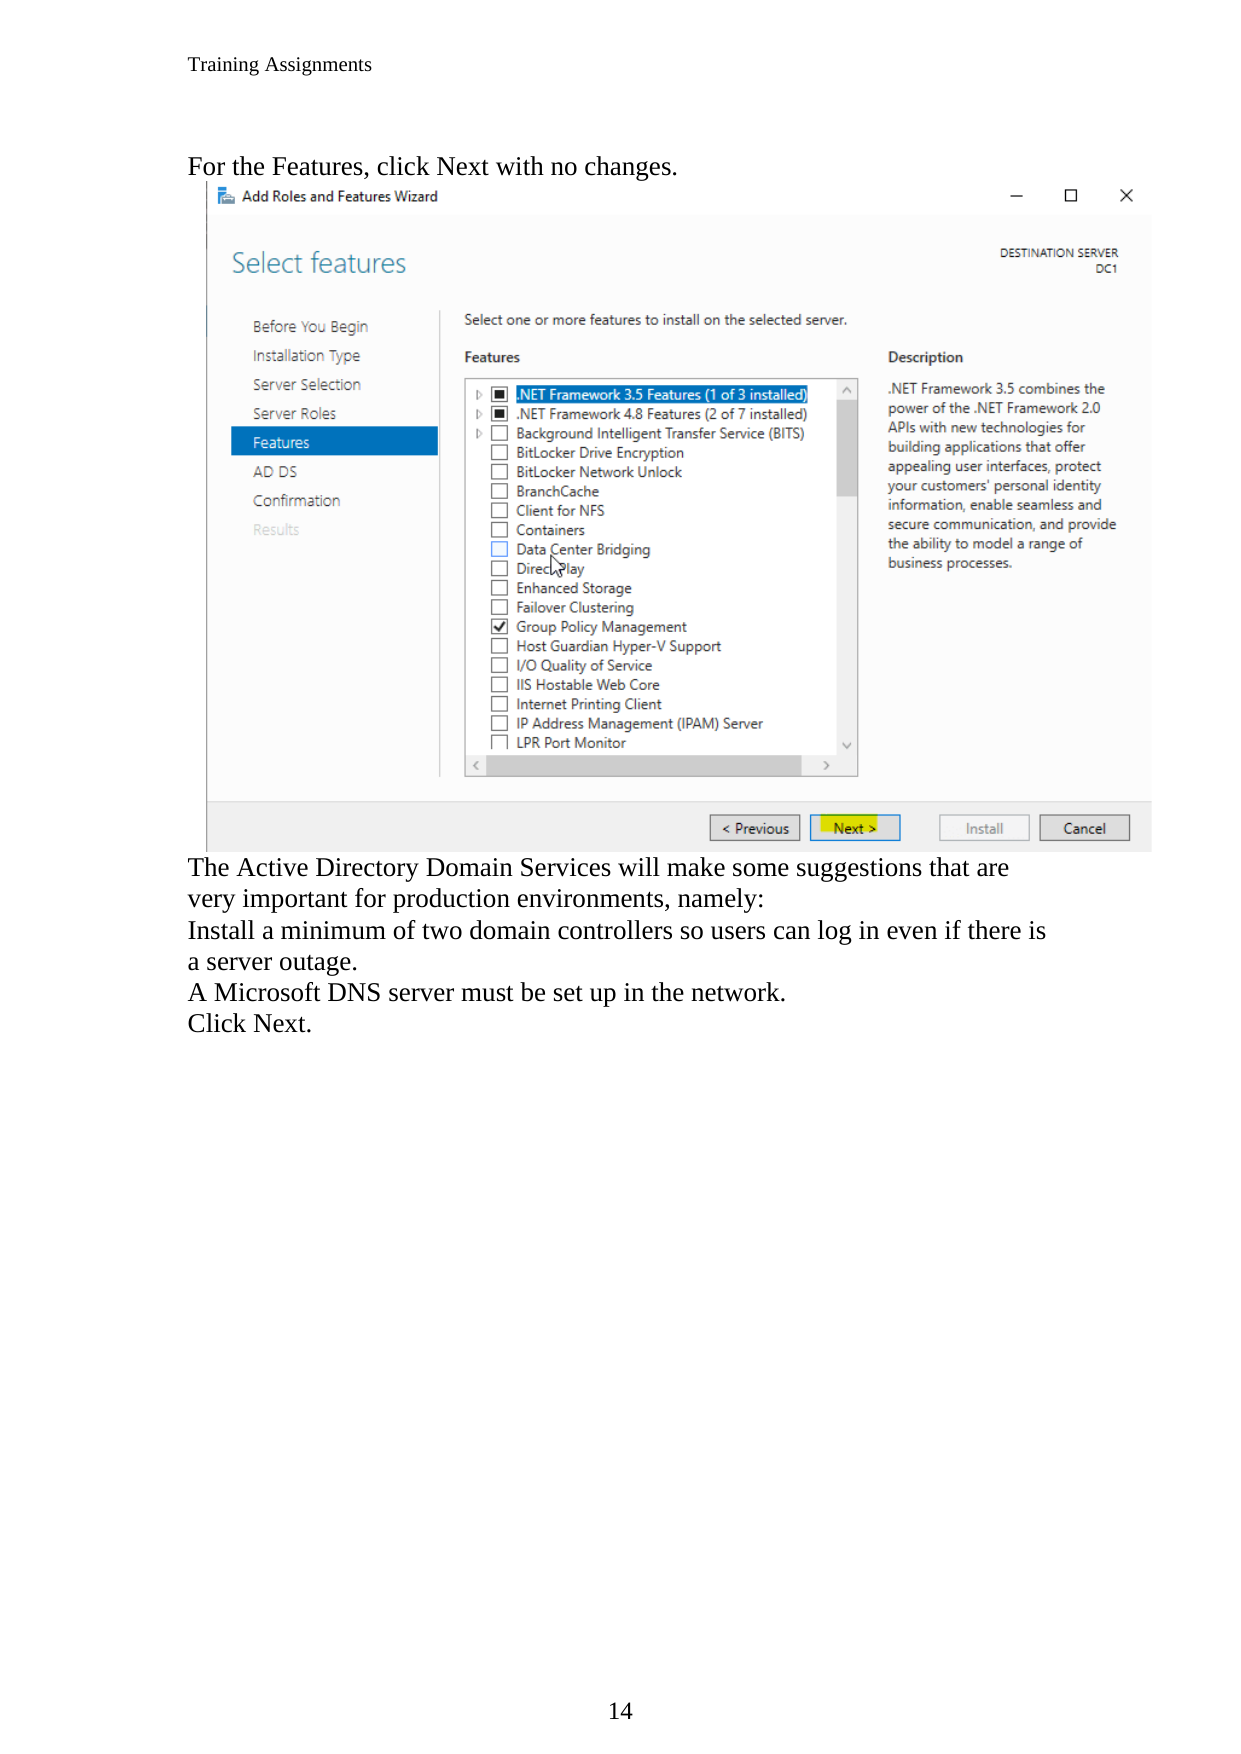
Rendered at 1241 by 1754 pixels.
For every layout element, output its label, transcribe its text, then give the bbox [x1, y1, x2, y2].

text The Active Directory Domain Services will make some suggestions that are very important for production environments, namely: Install a minimum of two domain controllers so users can log in even if there is a server outage. A Microsoft DNS server must be set up in the network. Click Next. [187, 851, 1053, 1038]
text For the Features, click Next with no changes. [187, 150, 1053, 851]
